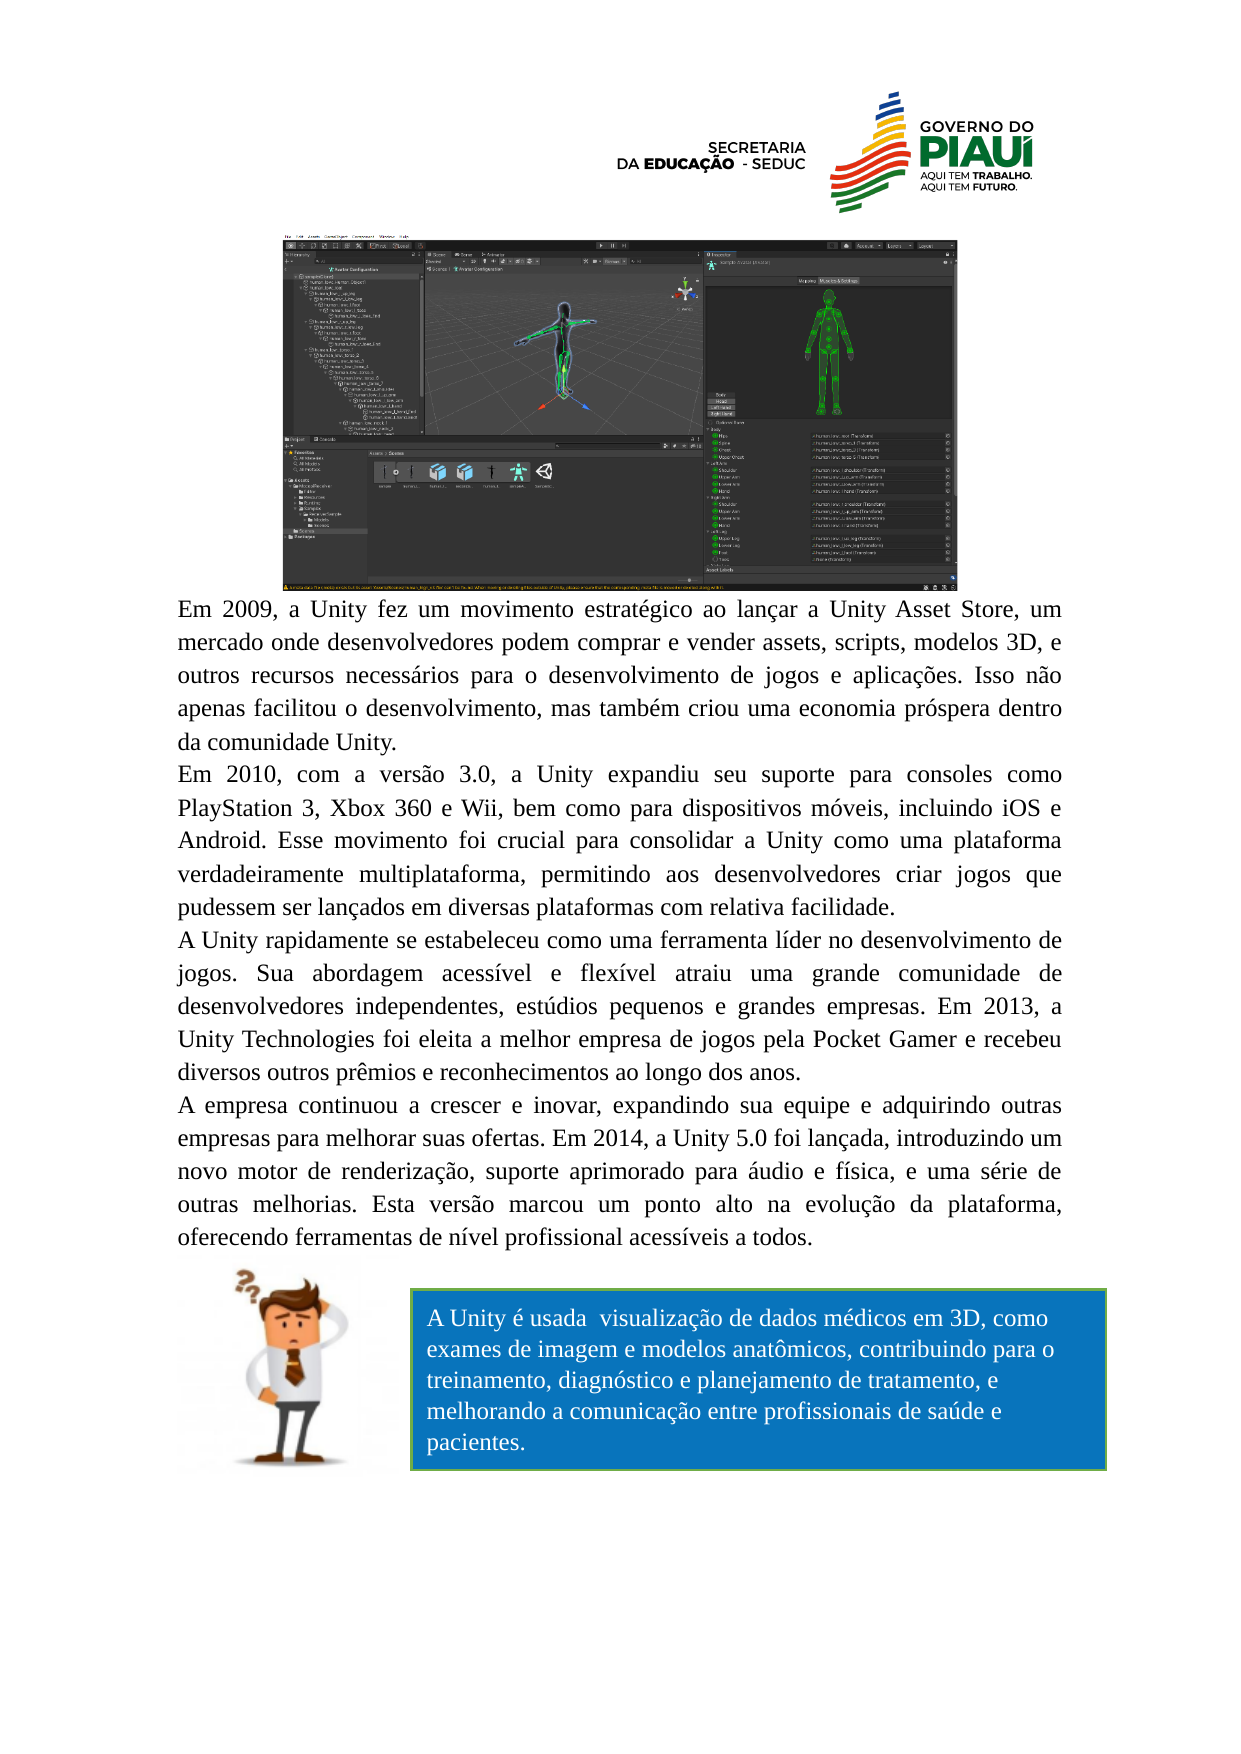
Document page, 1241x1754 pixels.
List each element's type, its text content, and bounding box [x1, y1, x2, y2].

text A Unity rapidamente se estabeleceu como uma ferramenta líder no desenvolvimento de jogos. Sua abordagem acessível e flexível atraiu uma grande comunidade de desenvolvedores independentes, estúdios pequenos e grandes empresas. Em 2013, a Unity Technologies foi eleita a melhor empresa de jogos pela Pocket Gamer e recebeu diversos outros prêmios e reconhecimentos ao longo dos anos. [177, 925, 1063, 1086]
text A empresa continuou a crescer e inovar, expandindo sua equipe e adquirindo outras empresas para melhorar suas ofertas. Em 2014, a Unity 5.0 foi lançada, introduzindo um novo motor de renderização, suporte aprimorado para áudio e física, e uma série de outras melhorias. Esta versão marcou um ponto alto na evolução da plataforma, oferecendo ferramentas de nível profissional acessíveis a todos. [177, 1090, 1063, 1251]
text Em 2010, com a versão 3.0, a Unity expandiu seu suporte para consoles como PlayStation 3, Xbox 360 e Wii, bem como para dispositivos móveis, incluindo iOS e Android. Esse movimento foi crucial para consolidar a Unity como uma plataforma verdadeiramente multiplataforma, permitindo aos desenvolvedores criar jogos que pudessem ser lançados em diversas plataformas com relativa facilidade. [177, 759, 1063, 920]
text Em 2009, a Unity fez um movimento estratégico ao lançar a Unity Asset Store, um mercado onde desenvolvedores podem comprar e vender assets, scripts, modelos 3D, e outros recursos necessários para o desenvolvimento de jogos e aplicações. Isso não apenas facilitou o desenvolvimento, mas também criou uma economia próspera dentro da comunidade Unity. [177, 594, 1063, 755]
picture [177, 1255, 400, 1477]
picture [282, 73, 1064, 591]
